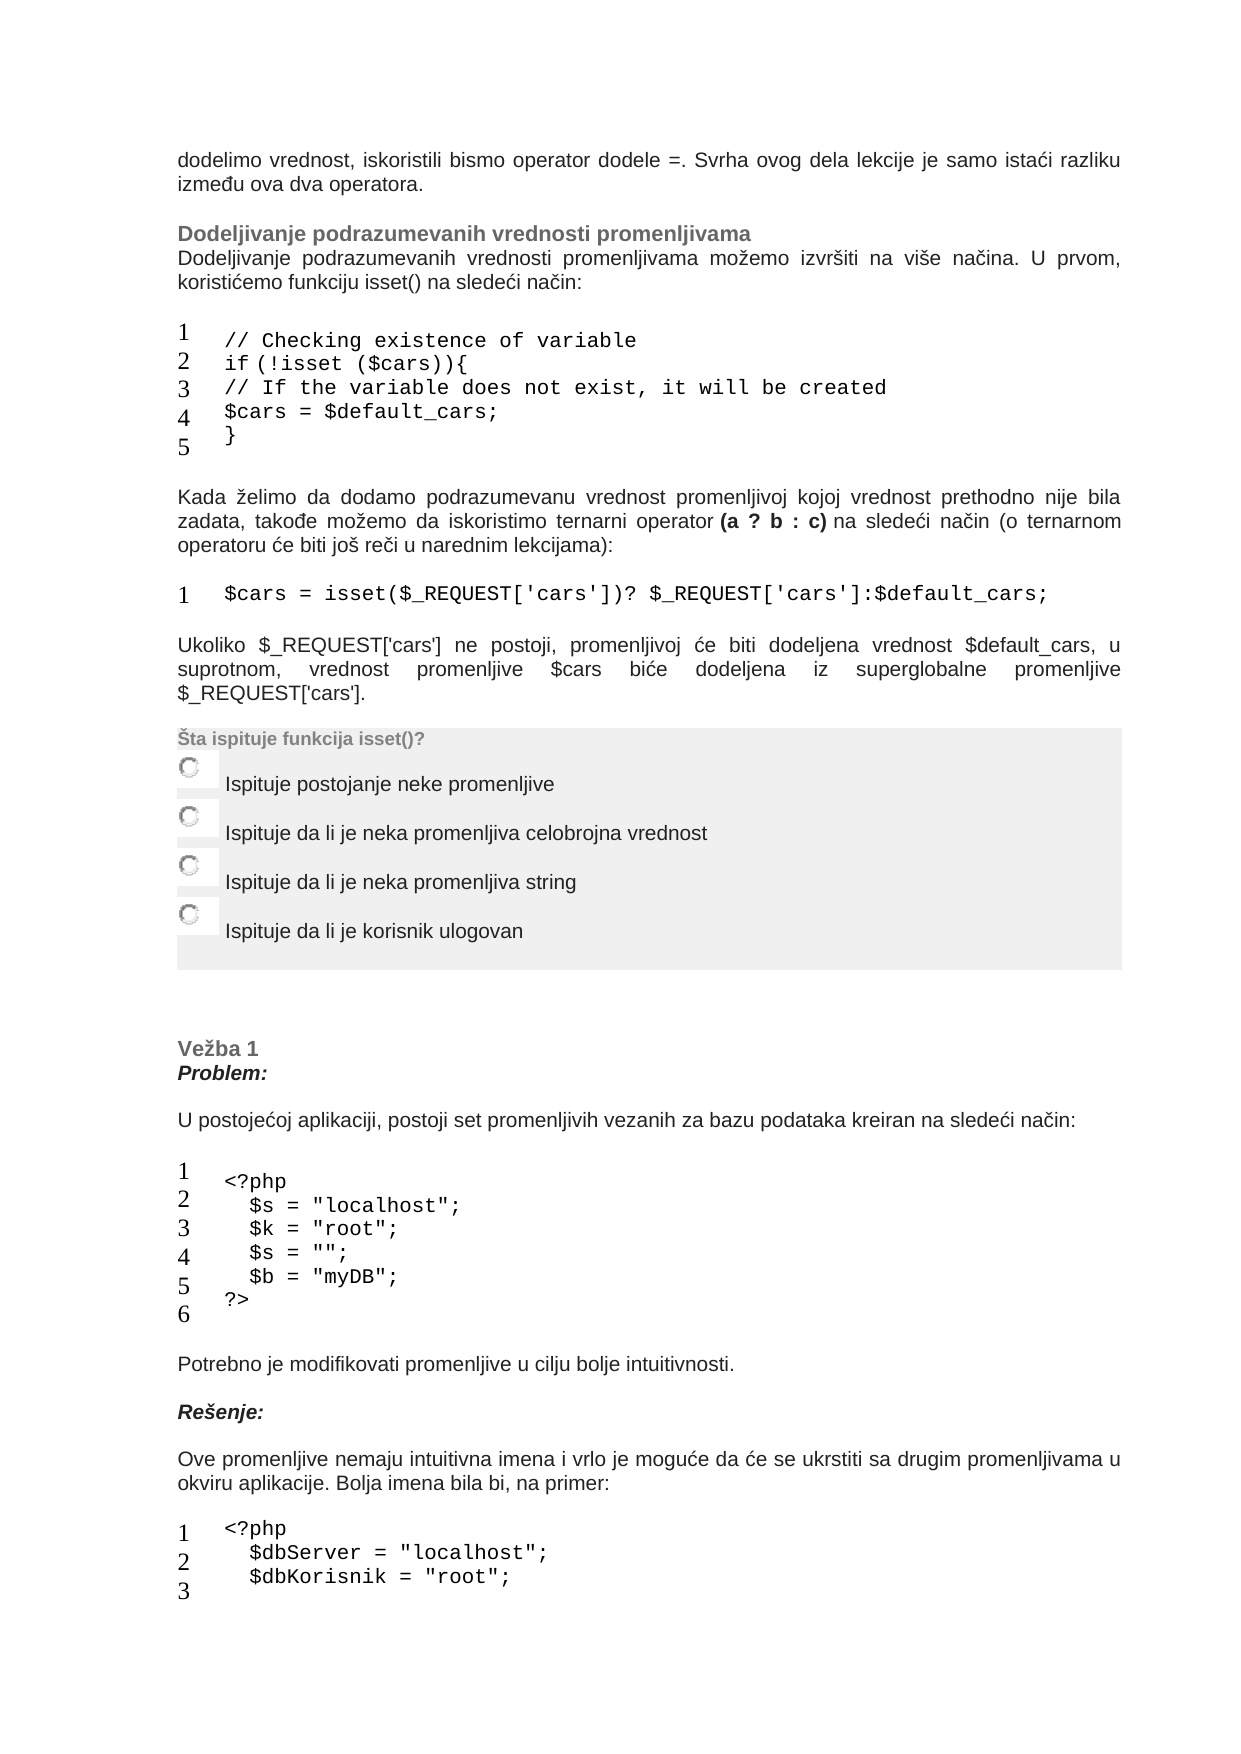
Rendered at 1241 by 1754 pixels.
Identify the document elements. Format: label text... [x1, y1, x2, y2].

text Ukoliko $_REQUEST['cars'] ne postoji, promenljivoj će biti dodeljena vrednost $default_cars, u suprotnom, vrednost promenljive $cars biće dodeljena iz superglobalne promenljive $_REQUEST['cars']. [177, 609, 1122, 705]
text U postojećoj aplikaciji, postoji set promenljivih vezanih za bazu podataka kreiran na sledeći način: [177, 1108, 1122, 1132]
table_header // Checking existence of variable if (!isset ($cars)){ // If the variable does not exist, it will be created $cars = $default_cars; } [224, 317, 1088, 461]
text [177, 148, 1122, 196]
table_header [224, 1518, 1088, 1604]
text Ispituje da li je neka promenljiva string [177, 848, 1122, 894]
table_header <?php $s = "localhost"; $k = "root"; $s = ""; $b = "myDB"; ?> [224, 1156, 1088, 1328]
text Vežba 1 [177, 1011, 1122, 1061]
text Ispituje postojanje neke promenljive [177, 750, 1122, 796]
text Ove promenljive nemaju intuitivna imena i vrlo je moguće da će se ukrstiti sa drugim promenljivama u okviru aplikacije. Bolja imena bila bi, na primer: [177, 1447, 1122, 1495]
text Dodeljivanje podrazumevanih vrednosti promenljivama [177, 221, 1122, 246]
table_header 1 2 3 4 5 6 [177, 1156, 224, 1328]
table_header 1 2 3 4 5 [177, 317, 224, 461]
table_header $cars = isset($_REQUEST['cars'])? $_REQUEST['cars']:$default_cars; [224, 580, 1088, 609]
table_header 1 [177, 580, 224, 609]
text Rešenje: [177, 1399, 1122, 1423]
text Šta ispituje funkcija isset()? [177, 728, 1122, 750]
text Ispituje da li je neka promenljiva celobrojna vrednost [177, 799, 1122, 845]
text Potrebno je modifikovati promenljive u cilju bolje intuitivnosti. [177, 1328, 1122, 1376]
text Ispituje da li je korisnik ulogovan [177, 897, 1122, 943]
text Kada želimo da dodamo podrazumevanu vrednost promenljivoj kojoj vrednost prethodno nije bila zadata, takođe možemo da iskoristimo ternarni operator (a ? b : c) na sledeći način (o ternarnom operatoru će biti još reči u narednim lekcijama): [177, 461, 1122, 557]
text Problem: [177, 1061, 1122, 1085]
table_header 1 2 3 4 5 6 [177, 1518, 224, 1604]
text Dodeljivanje podrazumevanih vrednosti promenljivama možemo izvršiti na više načina. U prvom, koristićemo funkciju isset() na sledeći način: [177, 246, 1122, 294]
